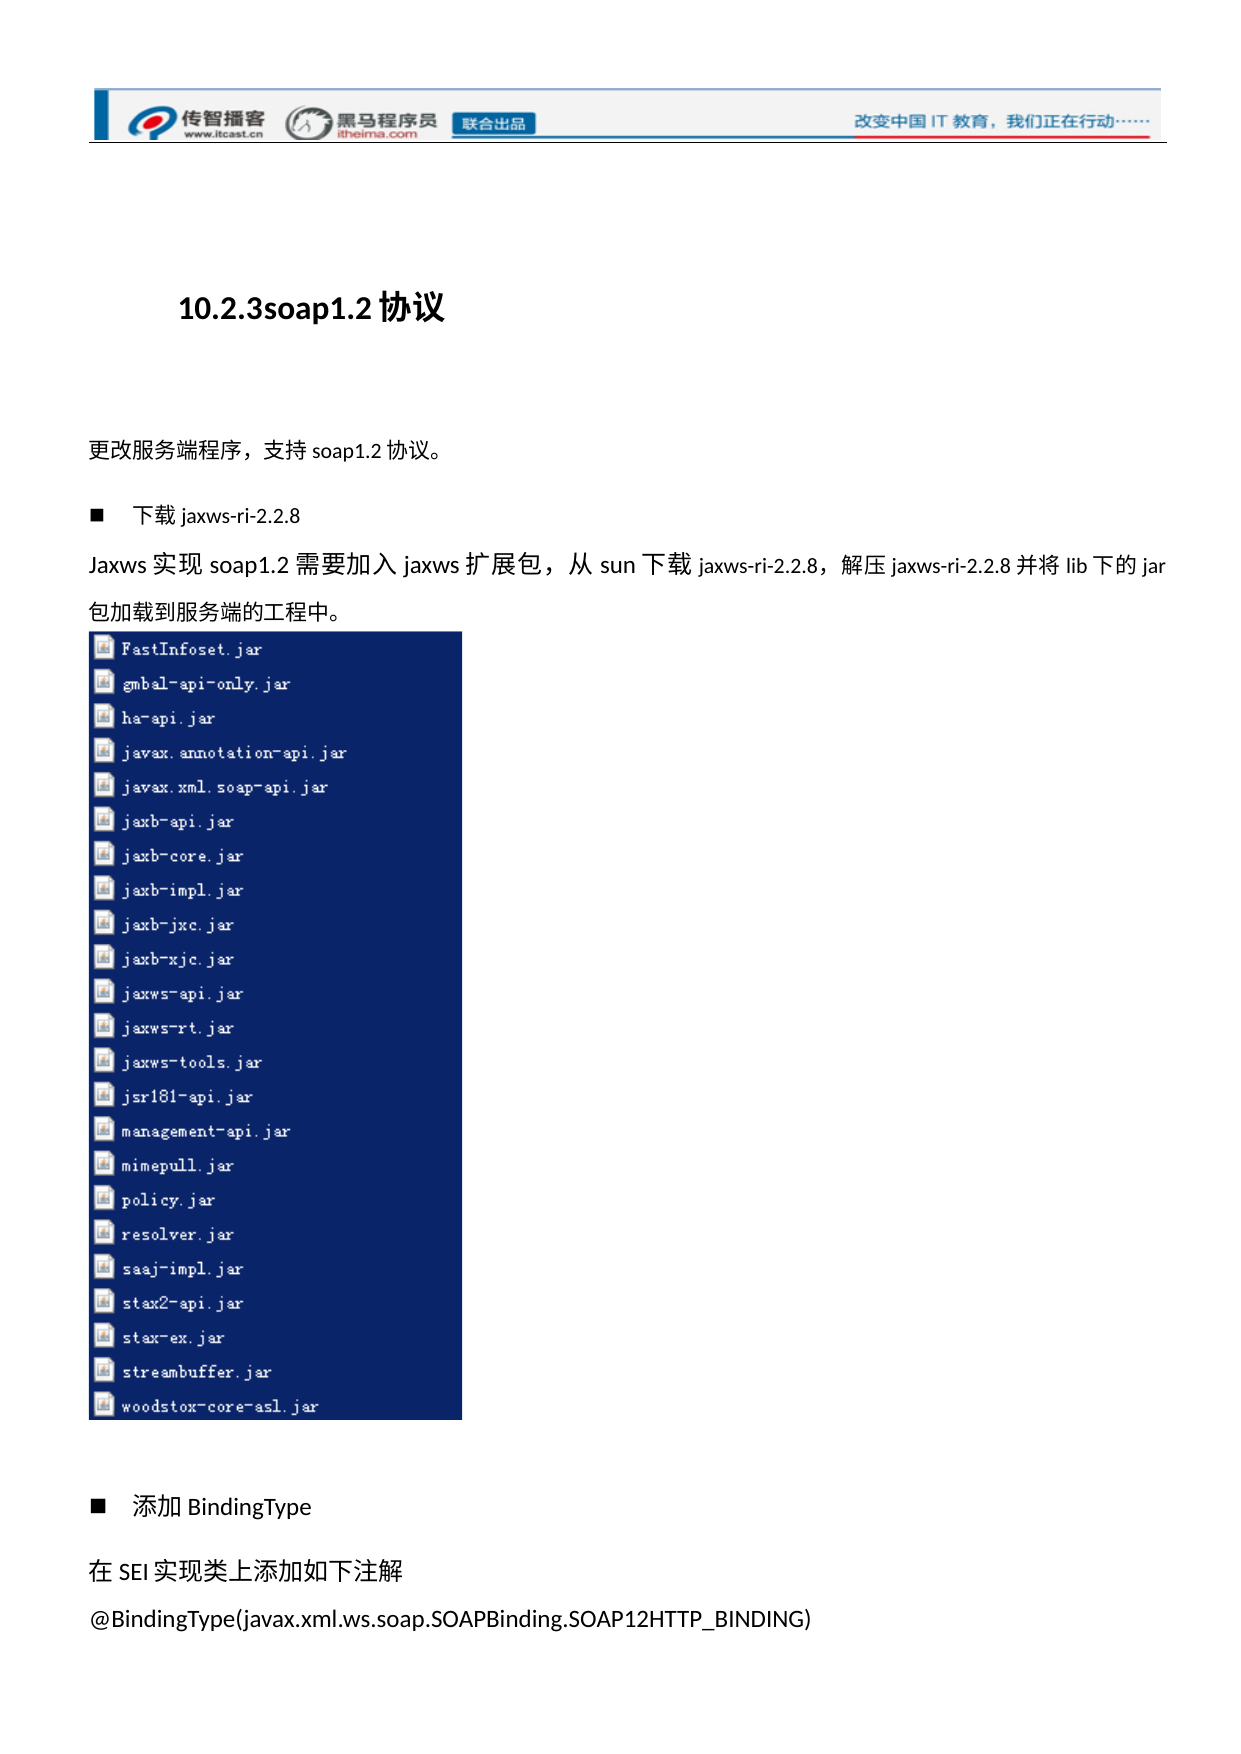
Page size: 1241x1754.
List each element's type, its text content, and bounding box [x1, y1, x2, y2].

list 下载 jaxws-ri-2.2.8 [89, 497, 1167, 530]
picture [88, 627, 463, 1420]
text Jaxws实现soap1.2需要加入jaxws扩展包，从sun下载jaxws-ri-2.2.8，解压jaxws-ri-2.2.8并将lib下的jar包加载到服务端的工程中。 [89, 530, 1167, 627]
picture [94, 88, 1161, 140]
text 在SEI实现类上添加如下注解 [89, 1537, 1167, 1602]
text @BindingType(javax.xml.ws.soap.SOAPBinding.SOAP12HTTP_BINDING) [89, 1602, 1167, 1635]
subtitle soap1.2协议 [177, 272, 1167, 337]
text 更改服务端程序，支持soap1.2协议。 [89, 432, 1167, 465]
list 添加BindingType [89, 1472, 1167, 1537]
